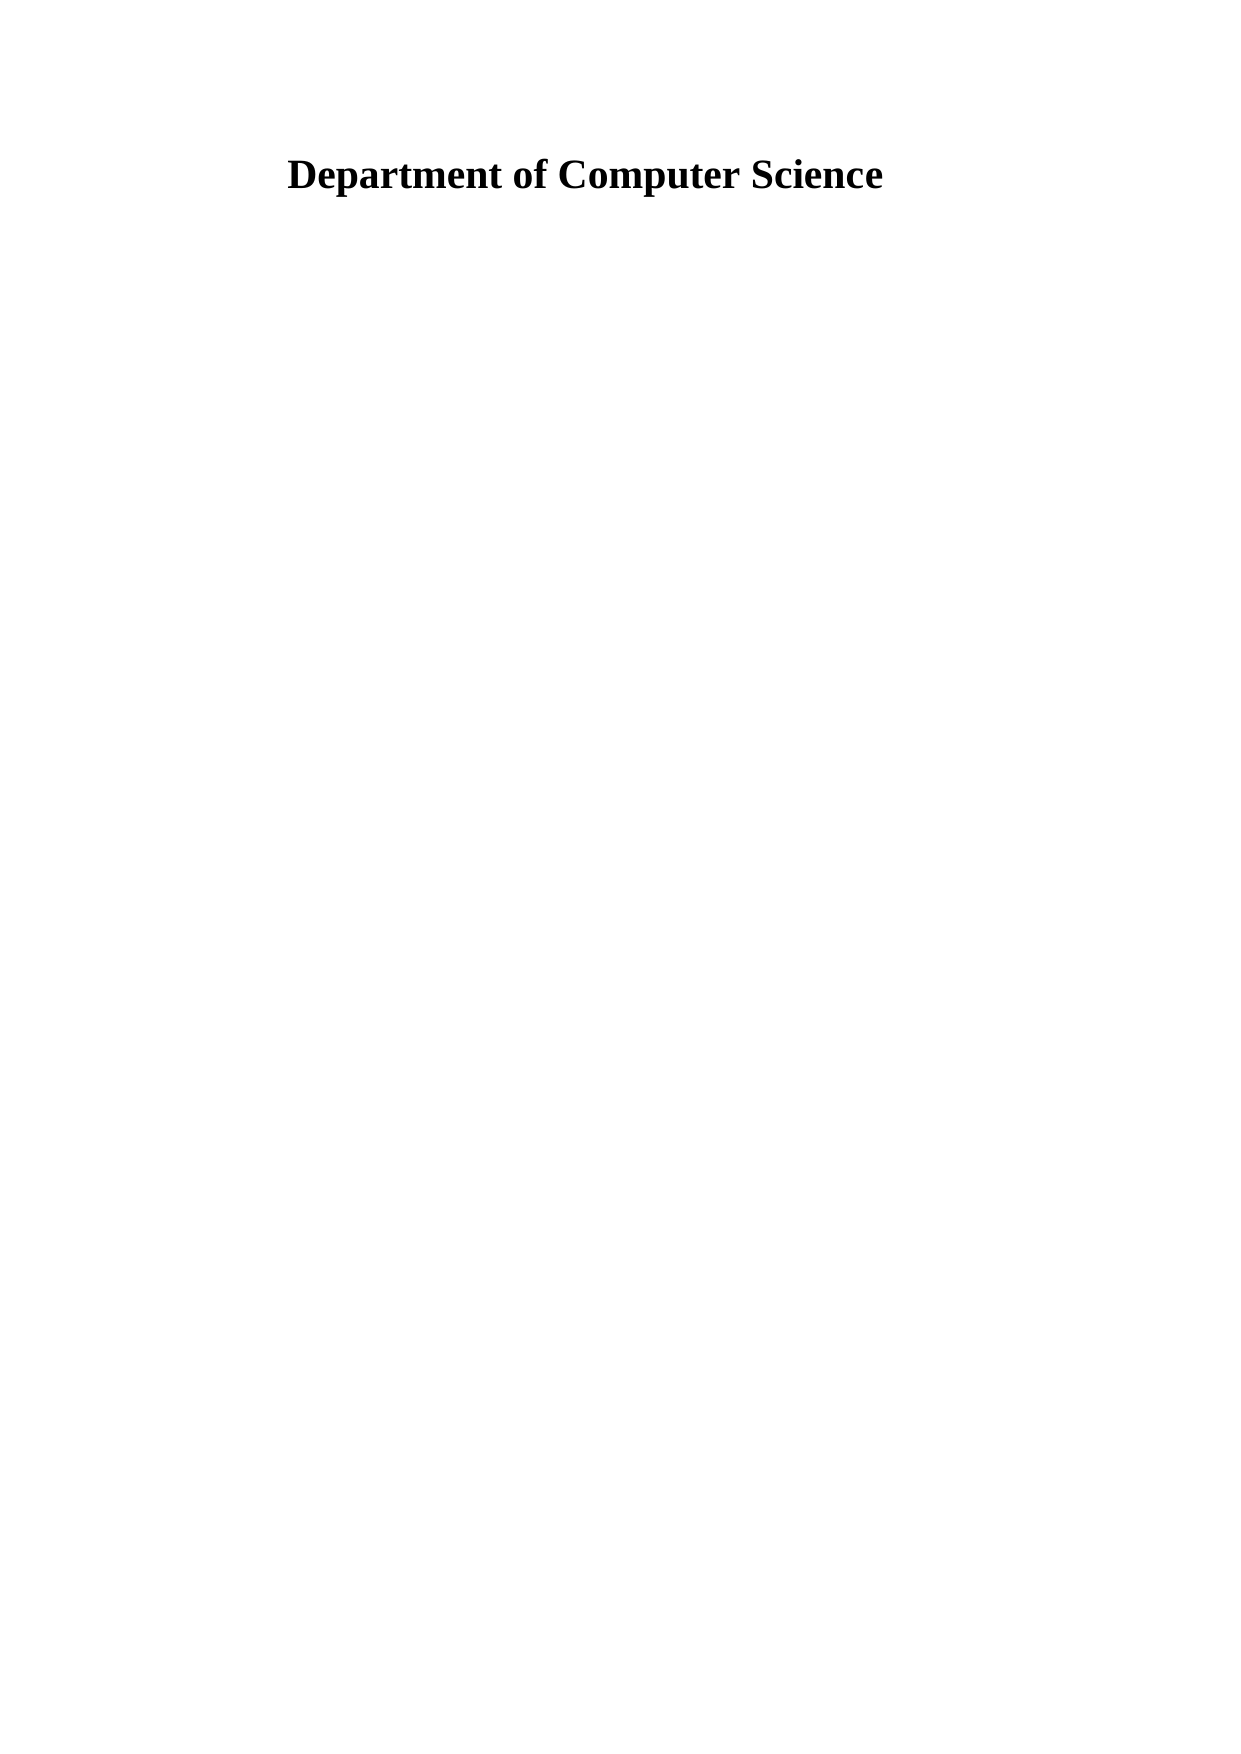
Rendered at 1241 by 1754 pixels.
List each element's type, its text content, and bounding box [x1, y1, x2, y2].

text Department of Computer Science [150, 150, 1020, 198]
